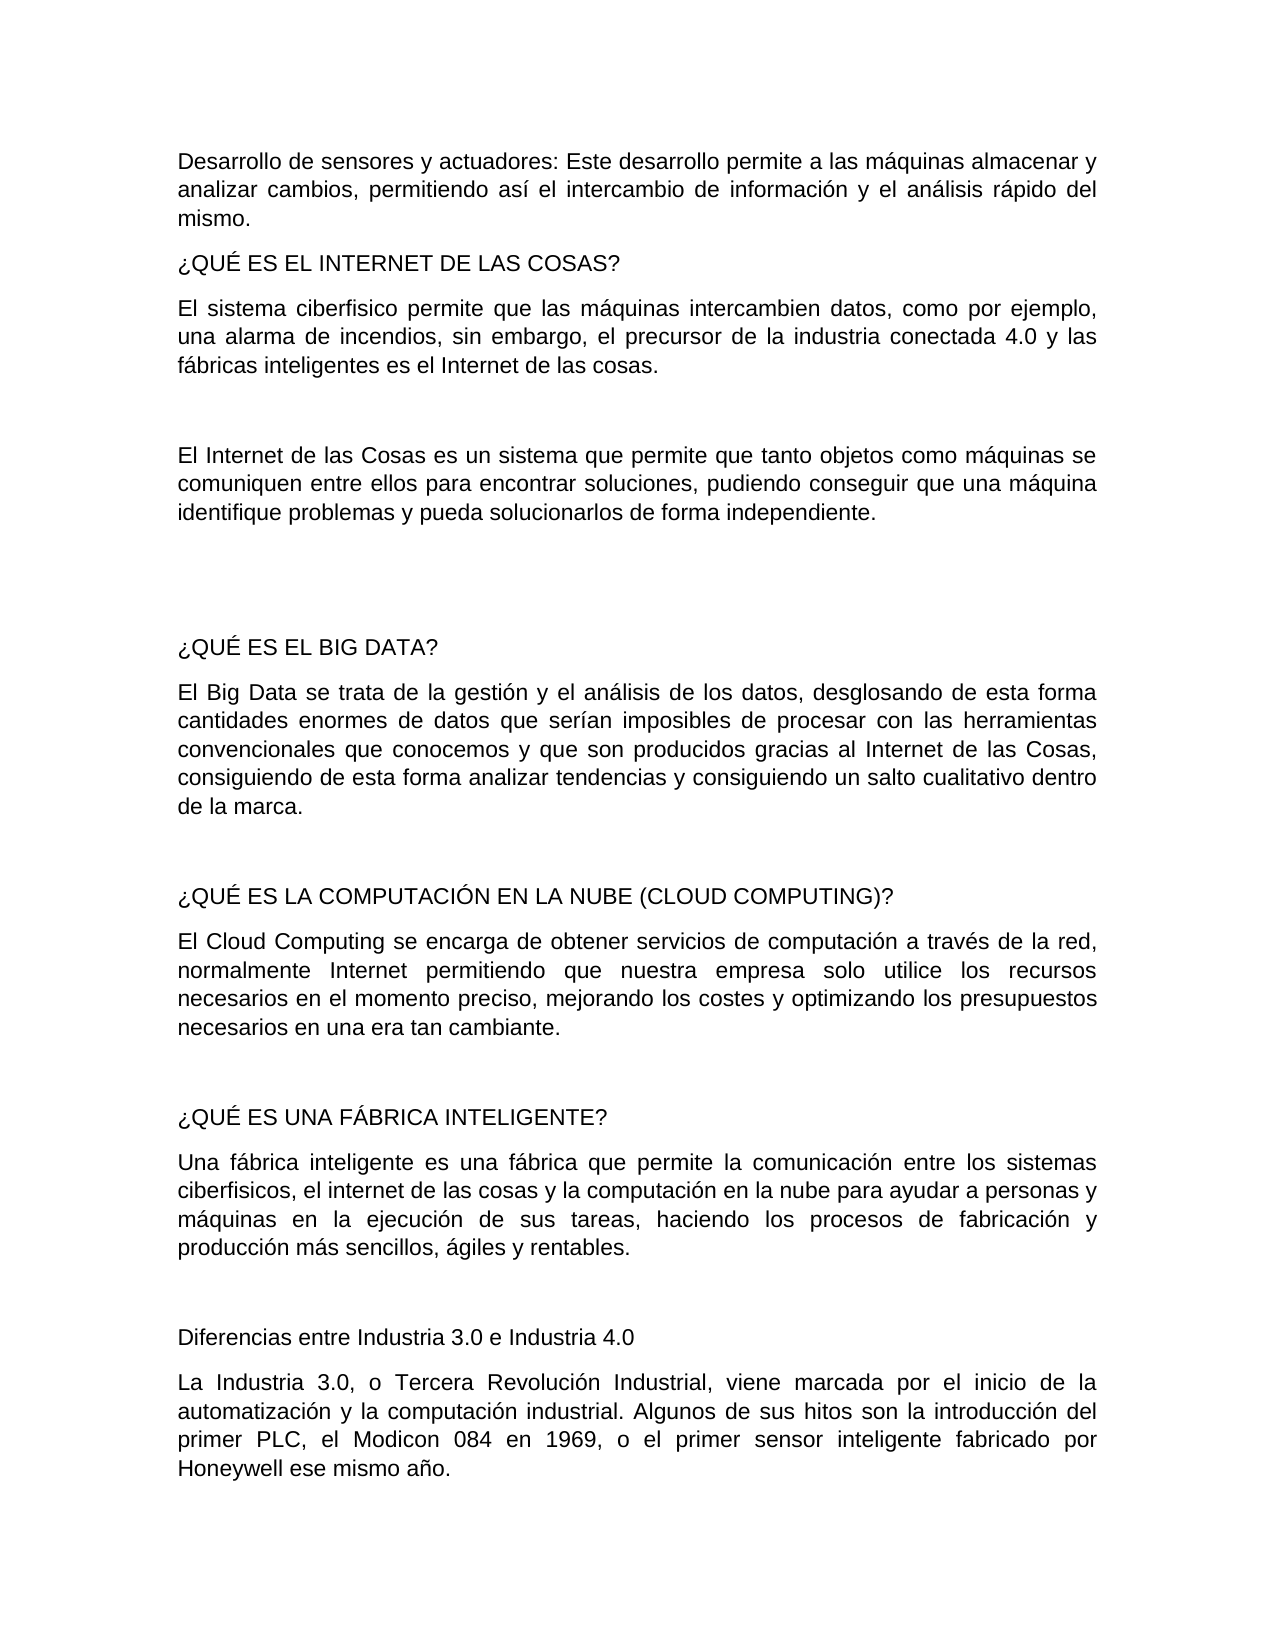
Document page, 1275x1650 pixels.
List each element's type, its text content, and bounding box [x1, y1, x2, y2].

text El Big Data se trata de la gestión y el análisis de los datos, desglosando de esta forma cantidades enormes de datos que serían imposibles de procesar con las herramientas convencionales que conocemos y que son producidos gracias al Internet de las Cosas, consiguiendo de esta forma analizar tendencias y consiguiendo un salto cualitativo dentro de la marca. [177, 679, 1098, 819]
text ¿QUÉ ES EL INTERNET DE LAS COSAS? [177, 249, 1098, 276]
text El Internet de las Cosas es un sistema que permite que tanto objetos como máquinas se comuniquen entre ellos para encontrar soluciones, pudiendo conseguir que una máquina identifique problemas y pueda solucionarlos de forma independiente.​ [177, 442, 1098, 525]
text ¿QUÉ ES LA COMPUTACIÓN EN LA NUBE (CLOUD COMPUTING)? [177, 883, 1098, 909]
text Diferencias entre Industria 3.0 e Industria 4.0 [177, 1324, 1098, 1351]
text ¿QUÉ ES EL BIG DATA? [177, 634, 1098, 660]
text La Industria 3.0, o Tercera Revolución Industrial, viene marcada por el inicio de la automatización y la computación industrial. Algunos de sus hitos son la introducción del primer PLC, el Modicon 084 en 1969, o el primer sensor inteligente fabricado por Honeywell ese mismo año.​ [177, 1369, 1098, 1481]
text Desarrollo de sensores y actuadores:​ Este desarrollo permite a las máquinas almacenar y analizar cambios, permitiendo así el intercambio de información y el análisis rápido del mismo. [177, 148, 1098, 231]
text Una fábrica inteligente es una fábrica que permite la comunicación entre los sistemas ciberfisicos, el internet de las cosas y la computación en la nube para ayudar a personas y máquinas en la ejecución de sus tareas, haciendo los procesos de fabricación y producción más sencillos, ágiles y rentables. [177, 1149, 1098, 1260]
text ¿QUÉ ES UNA FÁBRICA INTELIGENTE? [177, 1104, 1098, 1130]
text El sistema ciberfisico permite que las máquinas intercambien datos, como por ejemplo, una alarma de incendios, sin embargo, el precursor de la industria conectada 4.0 y las fábricas inteligentes es el Internet de las cosas. [177, 295, 1098, 378]
text El Cloud Computing se encarga de obtener servicios de computación a través de la red, normalmente Internet permitiendo que nuestra empresa solo utilice los recursos necesarios en el momento preciso, mejorando los costes y optimizando los presupuestos necesarios en una era tan cambiante. [177, 928, 1098, 1040]
